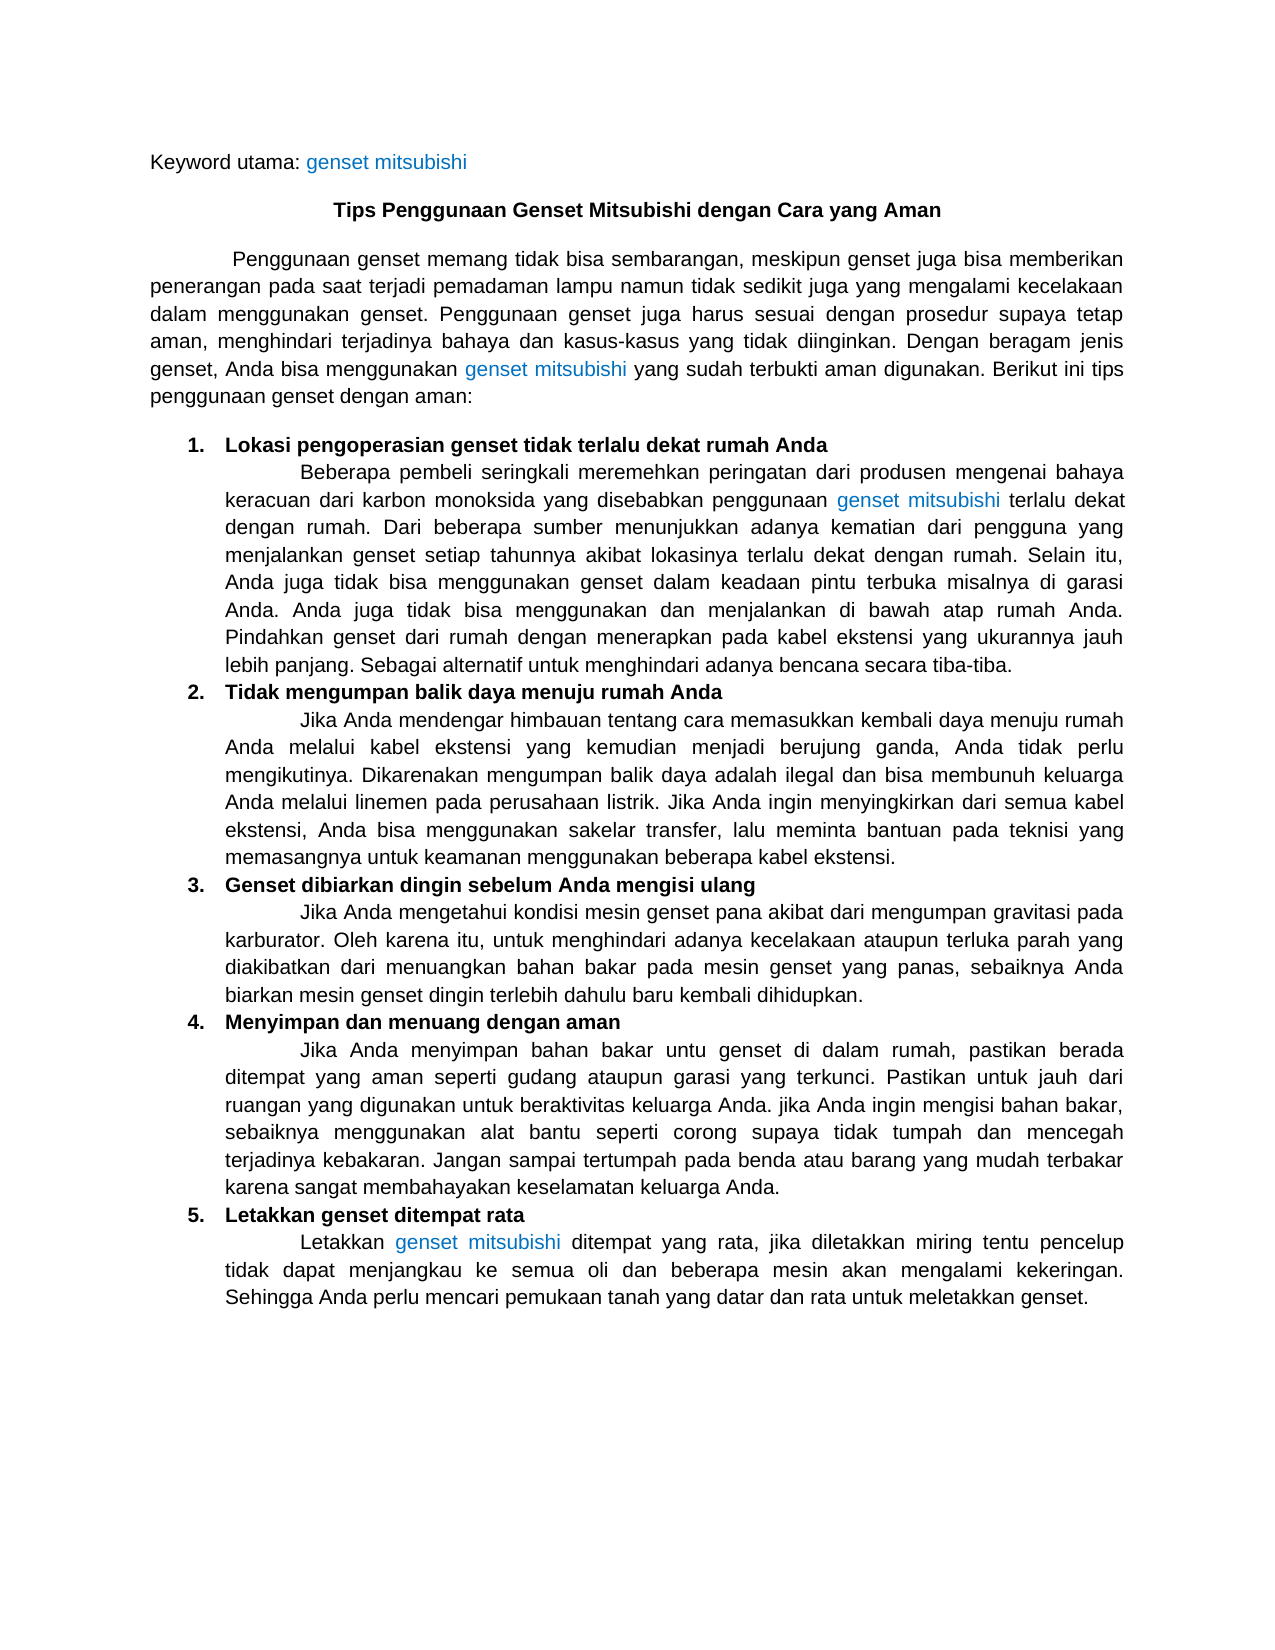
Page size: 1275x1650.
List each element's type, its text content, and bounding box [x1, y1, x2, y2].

list Jika Anda mengetahui kondisi mesin genset pana akibat dari mengumpan gravitasi pada karburator. Oleh karena itu, untuk menghindari adanya kecelakaan ataupun terluka parah yang diakibatkan dari menuangkan bahan bakar pada mesin genset yang panas, sebaiknya Anda biarkan mesin genset dingin terlebih dahulu baru kembali dihidupkan. [225, 900, 1125, 1006]
text Keyword utama: genset mitsubishi [150, 150, 1125, 174]
text Tips Penggunaan Genset Mitsubishi dengan Cara yang Aman [150, 198, 1125, 222]
list Menyimpan dan menuang dengan aman [187, 1010, 1125, 1034]
list Genset dibiarkan dingin sebelum Anda mengisi ulang [187, 872, 1125, 896]
list Letakkan genset mitsubishi ditempat yang rata, jika diletakkan miring tentu pencelup tidak dapat menjangkau ke semua oli dan beberapa mesin akan mengalami kekeringan. Sehingga Anda perlu mencari pemukaan tanah yang datar dan rata untuk meletakkan genset. [225, 1230, 1125, 1309]
list Jika Anda mendengar himbauan tentang cara memasukkan kembali daya menuju rumah Anda melalui kabel ekstensi yang kemudian menjadi berujung ganda, Anda tidak perlu mengikutinya. Dikarenakan mengumpan balik daya adalah ilegal dan bisa membunuh keluarga Anda melalui linemen pada perusahaan listrik. Jika Anda ingin menyingkirkan dari semua kabel ekstensi, Anda bisa menggunakan sakelar transfer, lalu meminta bantuan pada teknisi yang memasangnya untuk keamanan menggunakan beberapa kabel ekstensi. [225, 707, 1125, 869]
list Jika Anda menyimpan bahan bakar untu genset di dalam rumah, pastikan berada ditempat yang aman seperti gudang ataupun garasi yang terkunci. Pastikan untuk jauh dari ruangan yang digunakan untuk beraktivitas keluarga Anda. jika Anda ingin mengisi bahan bakar, sebaiknya menggunakan alat bantu seperti corong supaya tidak tumpah dan mencegah terjadinya kebakaran. Jangan sampai tertumpah pada benda atau barang yang mudah terbakar karena sangat membahayakan keselamatan keluarga Anda. [225, 1037, 1125, 1199]
list Letakkan genset ditempat rata [187, 1202, 1125, 1226]
text Penggunaan genset memang tidak bisa sembarangan, meskipun genset juga bisa memberikan penerangan pada saat terjadi pemadaman lampu namun tidak sedikit juga yang mengalami kecelakaan dalam menggunakan genset. Penggunaan genset juga harus sesuai dengan prosedur supaya tetap aman, menghindari terjadinya bahaya dan kasus-kasus yang tidak diinginkan. Dengan beragam jenis genset, Anda bisa menggunakan genset mitsubishi yang sudah terbukti aman digunakan. Berikut ini tips penggunaan genset dengan aman: [150, 247, 1125, 408]
list Lokasi pengoperasian genset tidak terlalu dekat rumah Anda [187, 432, 1125, 456]
list Beberapa pembeli seringkali meremehkan peringatan dari produsen mengenai bahaya keracuan dari karbon monoksida yang disebabkan penggunaan genset mitsubishi terlalu dekat dengan rumah. Dari beberapa sumber menunjukkan adanya kematian dari pengguna yang menjalankan genset setiap tahunnya akibat lokasinya terlalu dekat dengan rumah. Selain itu, Anda juga tidak bisa menggunakan genset dalam keadaan pintu terbuka misalnya di garasi Anda. Anda juga tidak bisa menggunakan dan menjalankan di bawah atap rumah Anda. Pindahkan genset dari rumah dengan menerapkan pada kabel ekstensi yang ukurannya jauh lebih panjang. Sebagai alternatif untuk menghindari adanya bencana secara tiba-tiba. [225, 460, 1125, 676]
list Tidak mengumpan balik daya menuju rumah Anda [187, 680, 1125, 704]
